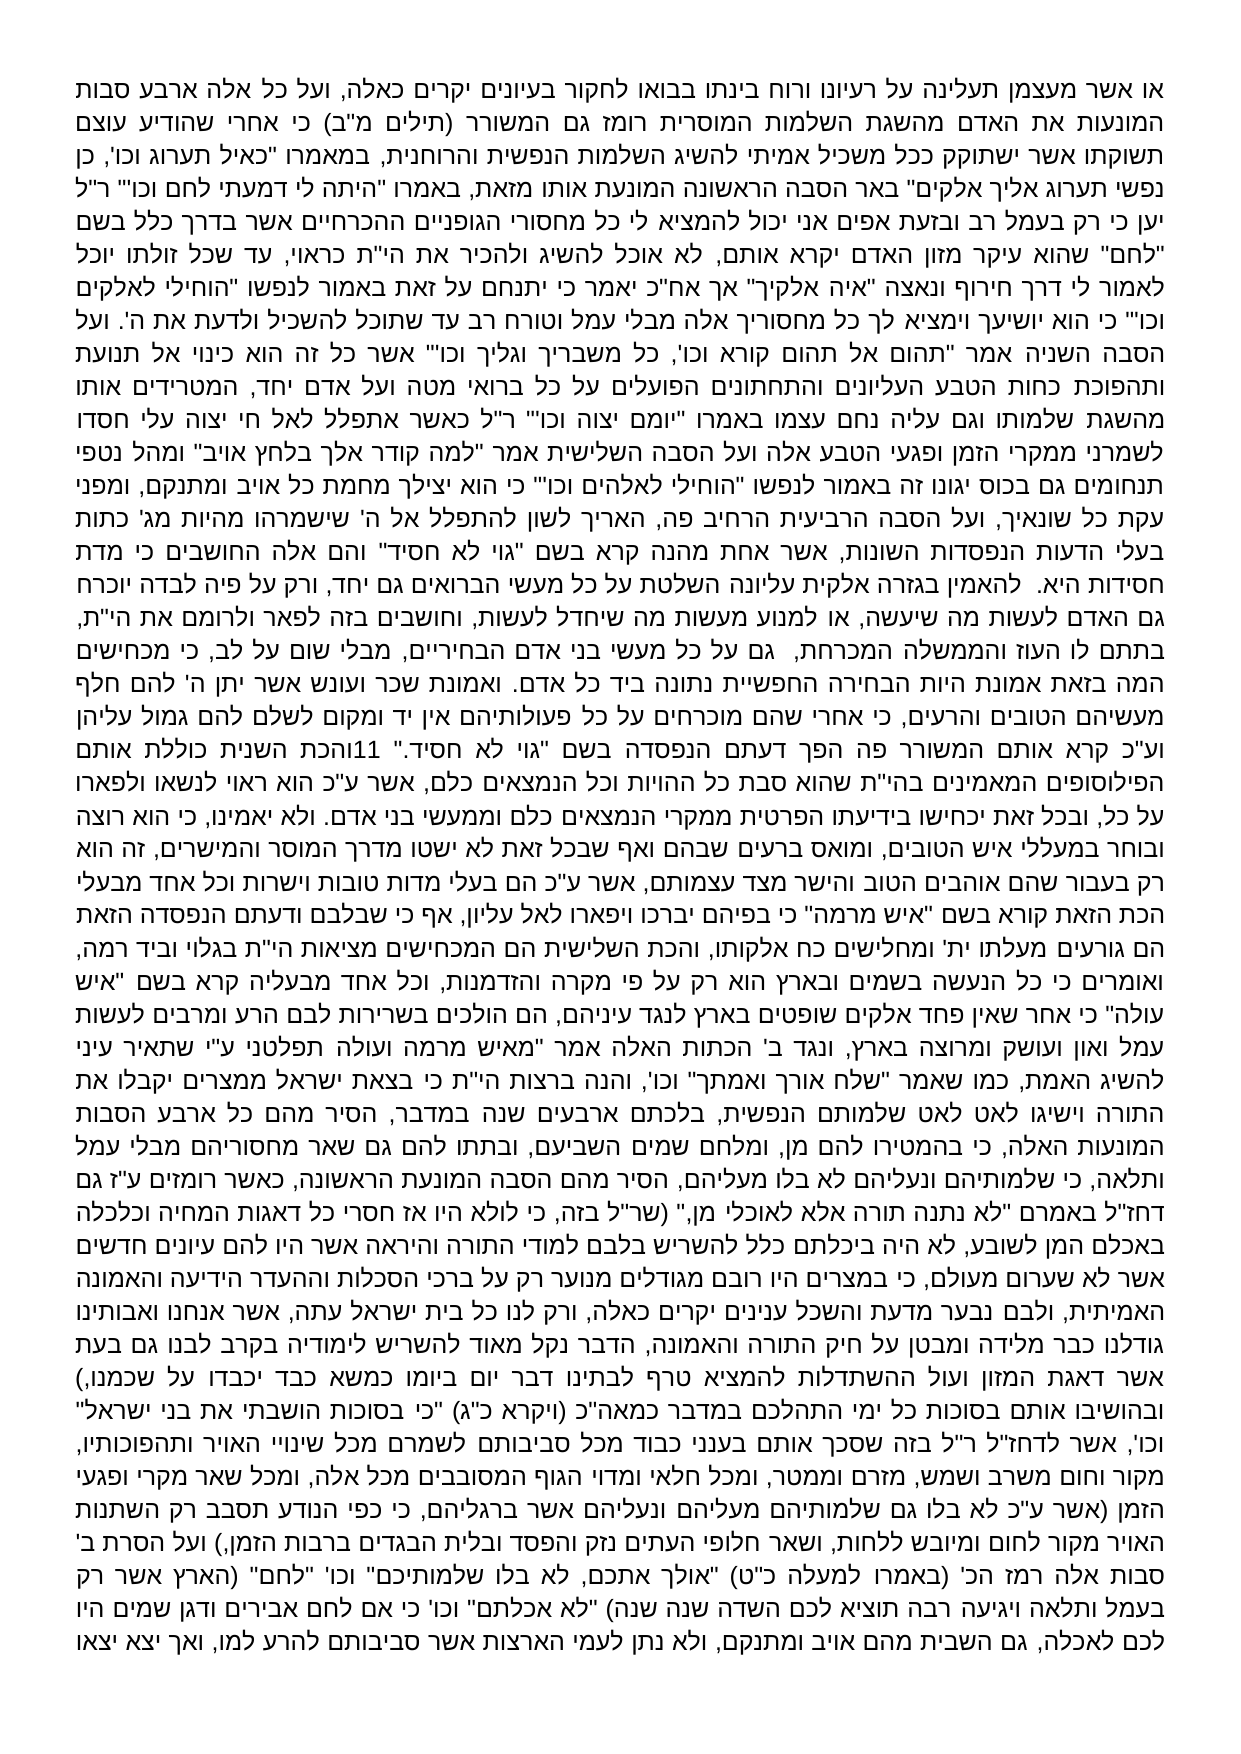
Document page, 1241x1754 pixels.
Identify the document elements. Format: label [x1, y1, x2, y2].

text [75, 75, 1165, 1656]
